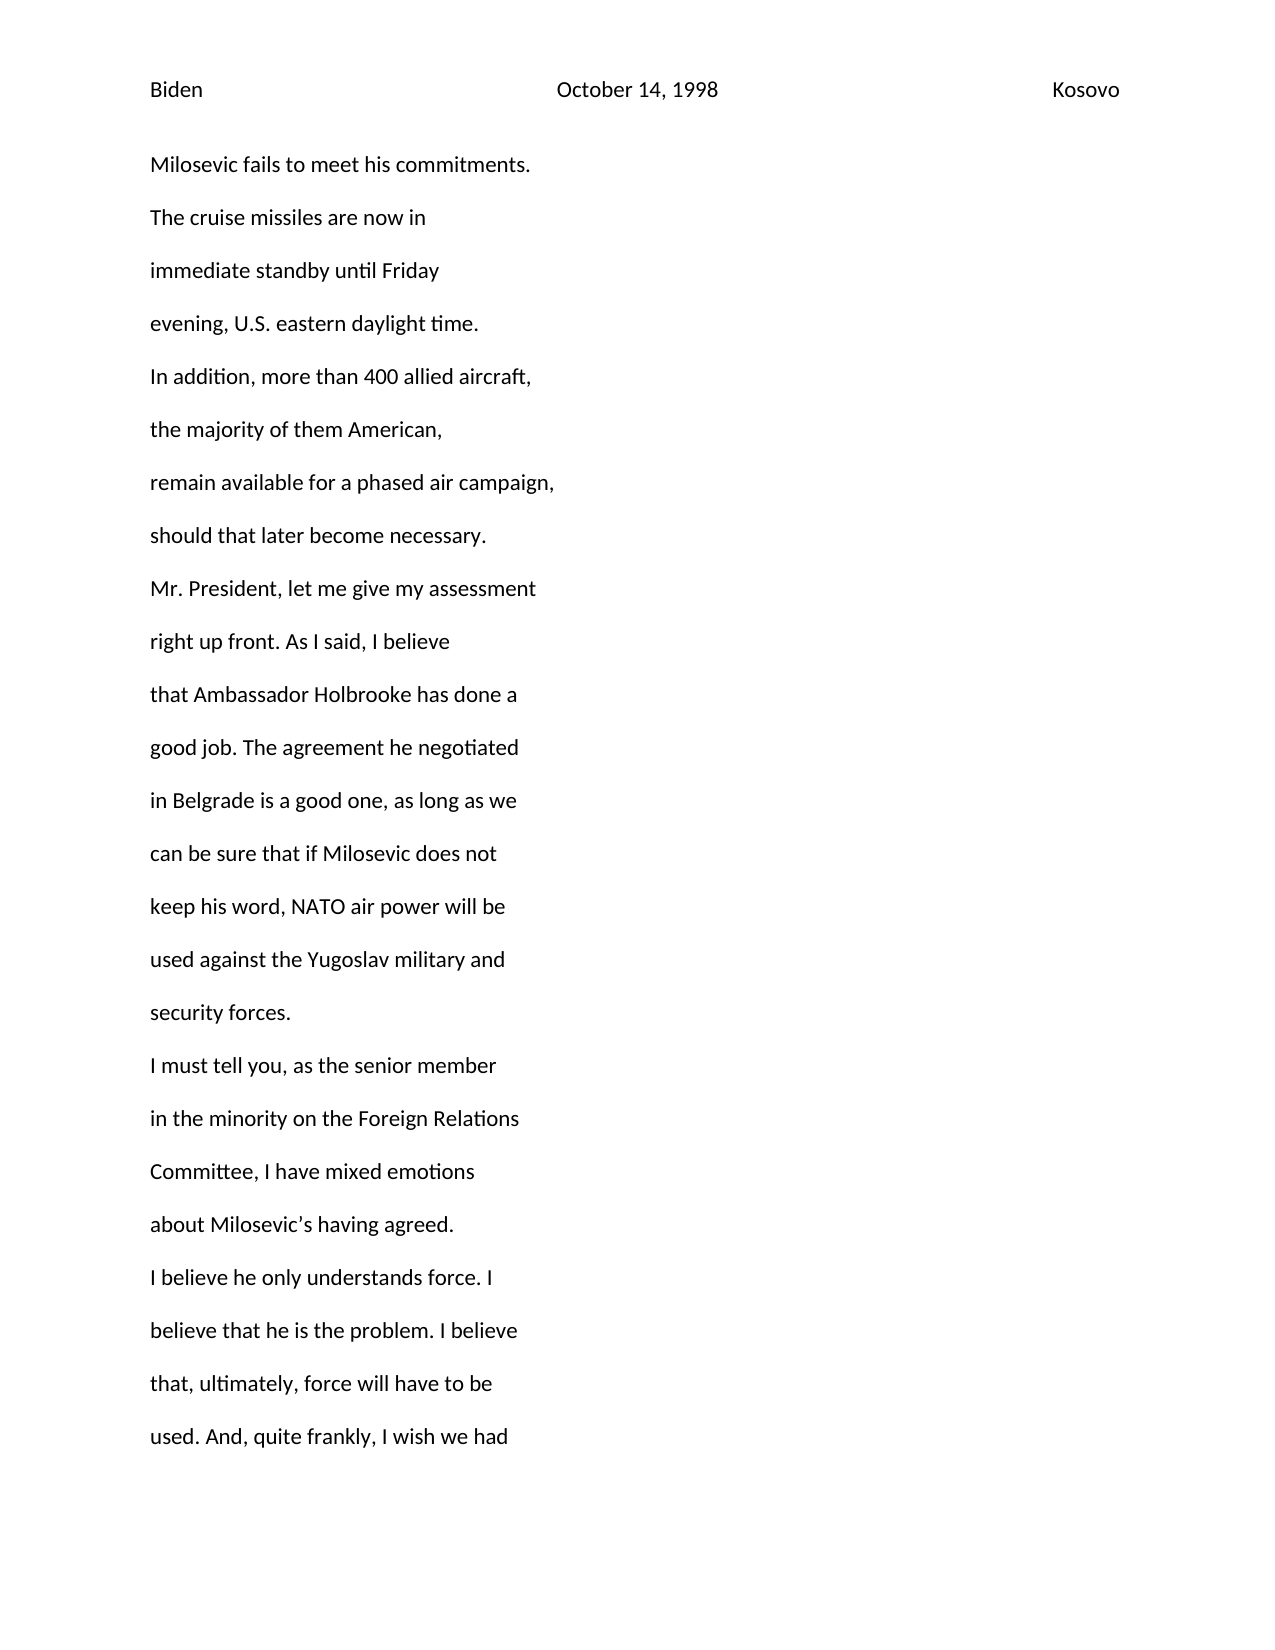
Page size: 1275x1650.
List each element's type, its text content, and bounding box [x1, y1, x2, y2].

text keep his word, NATO air power will be [150, 892, 1125, 920]
text immediate standby until Friday [150, 256, 1125, 284]
text I believe he only understands force. I [150, 1263, 1125, 1291]
text that, ultimately, force will have to be [150, 1369, 1125, 1397]
text security forces. [150, 998, 1125, 1026]
text Committee, I have mixed emotions [150, 1157, 1125, 1185]
text can be sure that if Milosevic does not [150, 839, 1125, 867]
text evening, U.S. eastern daylight time. [150, 309, 1125, 337]
text that Ambassador Holbrooke has done a [150, 680, 1125, 708]
text remain available for a phased air campaign, [150, 468, 1125, 496]
text The cruise missiles are now in [150, 203, 1125, 231]
text should that later become necessary. [150, 521, 1125, 549]
text in the minority on the Foreign Relations [150, 1104, 1125, 1132]
text believe that he is the problem. I believe [150, 1316, 1125, 1344]
text in Belgrade is a good one, as long as we [150, 786, 1125, 814]
text good job. The agreement he negotiated [150, 733, 1125, 761]
text I must tell you, as the senior member [150, 1051, 1125, 1079]
text about Milosevic’s having agreed. [150, 1210, 1125, 1238]
text Milosevic fails to meet his commitments. [150, 150, 1125, 178]
text In addition, more than 400 allied aircraft, [150, 362, 1125, 390]
text the majority of them American, [150, 415, 1125, 443]
text right up front. As I said, I believe [150, 627, 1125, 655]
text used against the Yugoslav military and [150, 945, 1125, 973]
text used. And, quite frankly, I wish we had [150, 1422, 1125, 1451]
text Mr. President, let me give my assessment [150, 574, 1125, 602]
